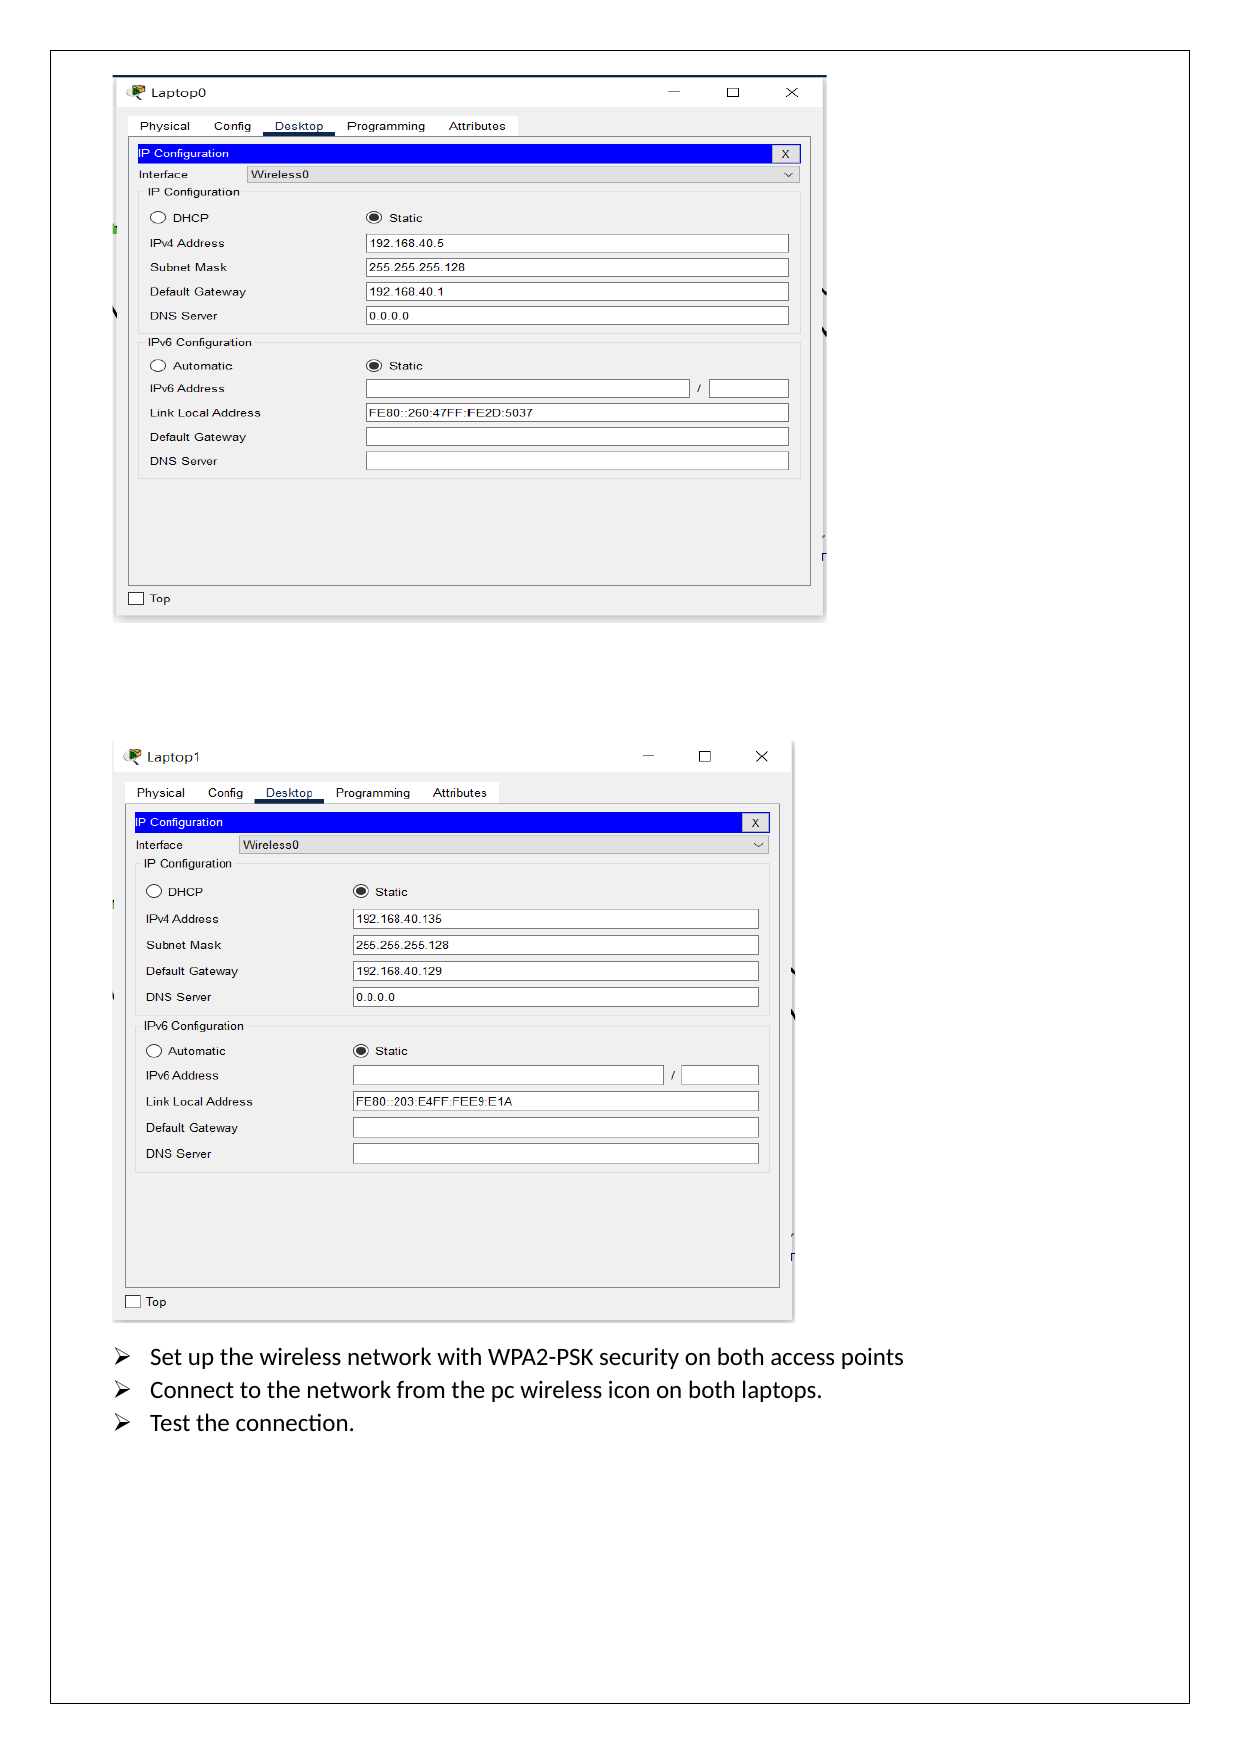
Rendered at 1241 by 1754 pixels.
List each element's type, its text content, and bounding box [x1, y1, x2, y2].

picture [112, 741, 796, 1323]
picture [112, 75, 827, 623]
list Set up the wireless network with WPA2-PSK security on both access points [112, 1341, 1165, 1372]
list Test the connection. [112, 1407, 1165, 1438]
list Connect to the network from the pc wireless icon on both laptops. [112, 1374, 1165, 1405]
